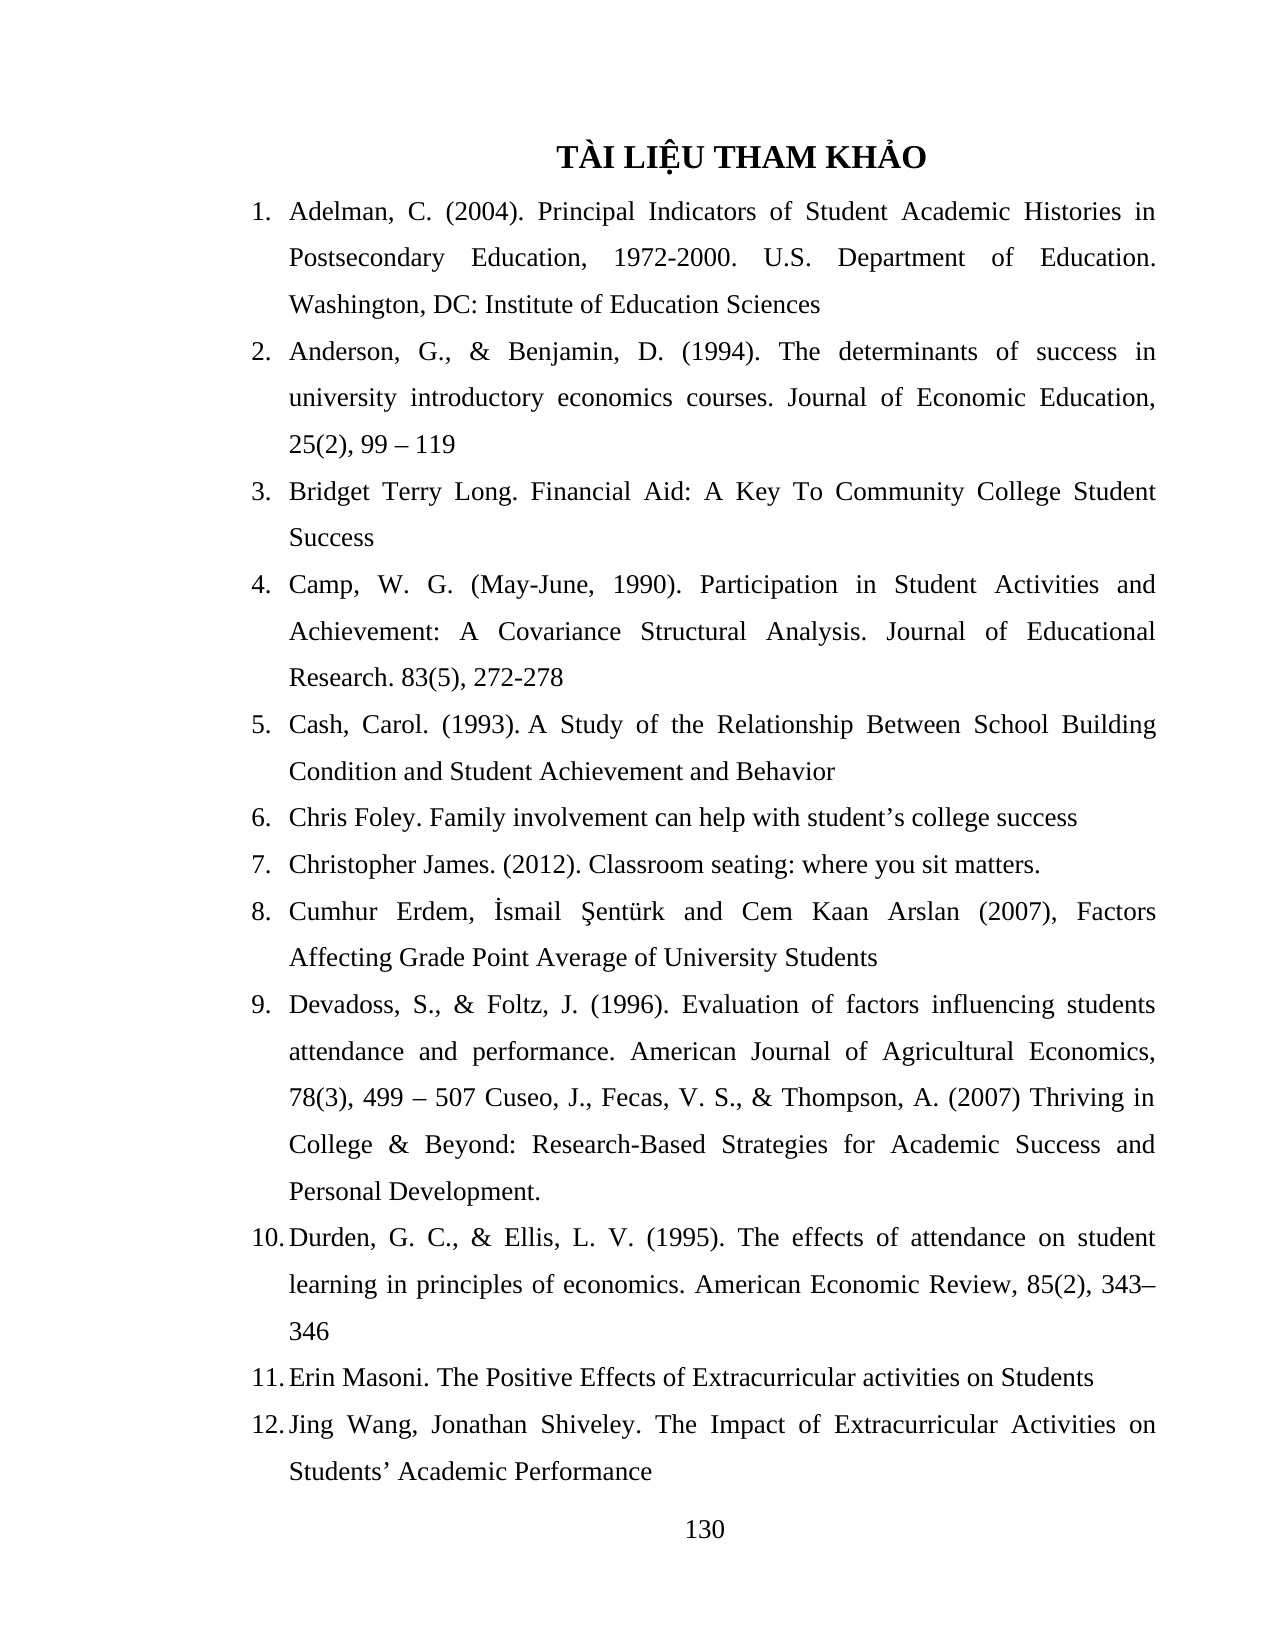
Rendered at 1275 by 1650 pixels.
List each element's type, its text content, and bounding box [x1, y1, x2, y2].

list Adelman, C. (2004). Principal Indicators of Student Academic Histories in Postsecondary Education, 1972-2000. U.S. Department of Education. Washington, DC: Institute of Education Sciences [251, 195, 1157, 319]
list Bridget Terry Long. Financial Aid: A Key To Community College Student Success [251, 475, 1157, 553]
list Erin Masoni. The Positive Effects of Extracurricular activities on Students [251, 1361, 1157, 1393]
list Christopher James. (2012). Classroom seating: where you sit matters. [251, 848, 1157, 879]
list Cumhur Erdem, İsmail Şentürk and Cem Kaan Arslan (2007), Factors Affecting Grade Point Average of University Students [251, 895, 1157, 973]
list Chris Foley. Family involvement can help with student’s college success [251, 801, 1157, 833]
list Camp, W. G. (May-June, 1990). Participation in Student Activities and Achievement: A Covariance Structural Analysis. Journal of Educational Research. 83(5), 272-278 [251, 568, 1157, 693]
list Durden, G. C., & Ellis, L. V. (1995). The effects of attendance on student learning in principles of economics. American Economic Review, 85(2), 343–346 [251, 1221, 1157, 1346]
list Cash, Carol. (1993). A Study of the Relationship Between School Building Condition and Student Achievement and Behavior [251, 708, 1157, 786]
list Anderson, G., & Benjamin, D. (1994). The determinants of success in university introductory economics courses. Journal of Economic Education, 25(2), 99 – 119 [251, 335, 1157, 459]
list Devadoss, S., & Foltz, J. (1996). Evaluation of factors influencing students attendance and performance. American Journal of Agricultural Economics, 78(3), 499 – 507 Cuseo, J., Fecas, V. S., & Thompson, A. (2007) Thriving in College & Beyond: Research-Based Strategies for Academic Success and Personal Development. [251, 988, 1157, 1206]
list Jing Wang, Jonathan Shiveley. The Impact of Extracurricular Activities on Students’ Academic Performance [251, 1408, 1157, 1486]
list TÀI LIỆU THAM KHẢO [327, 137, 1157, 176]
